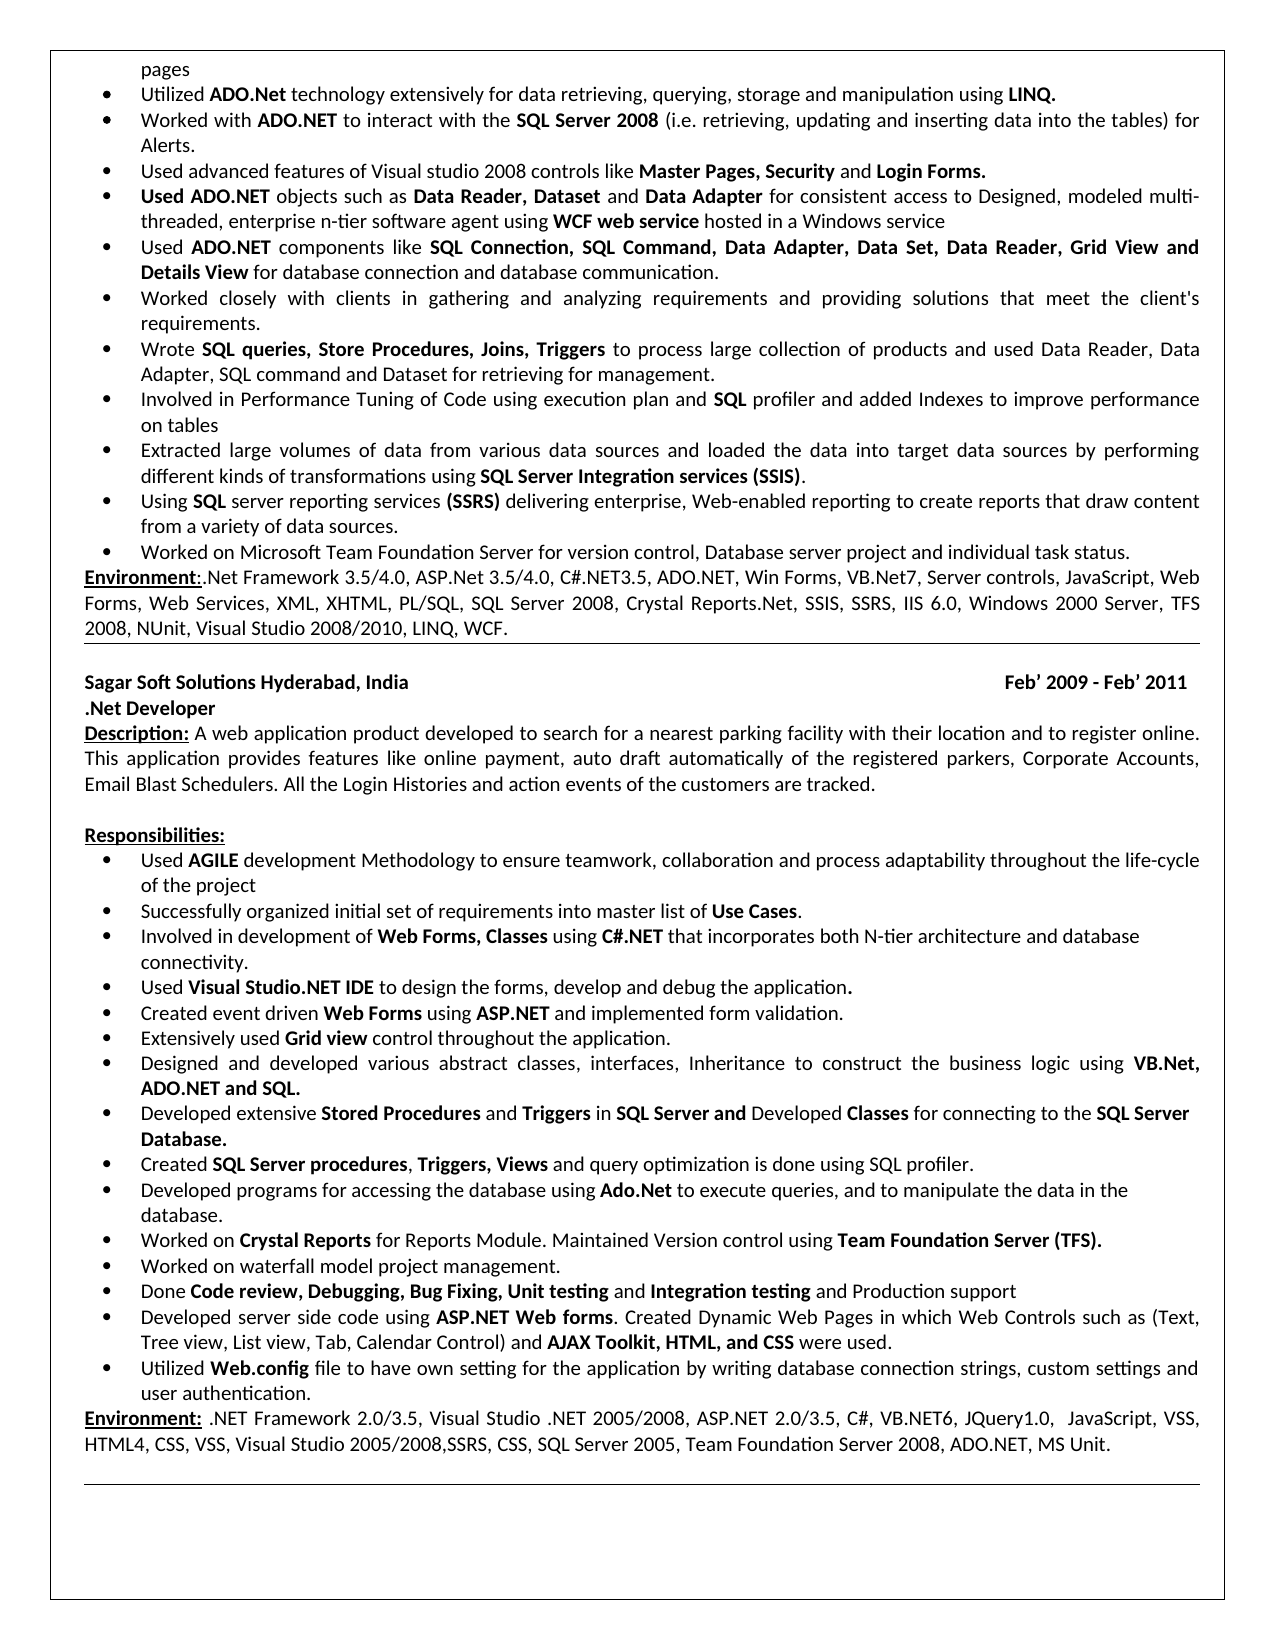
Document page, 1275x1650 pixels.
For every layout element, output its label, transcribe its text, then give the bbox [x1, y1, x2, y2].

list Used advanced features of Visual studio 2008 controls like Master Pages, Security and Login Forms. [103, 158, 1200, 183]
list Worked on Microsoft Team Foundation Server for version control, Database server project and individual task status. [103, 539, 1200, 564]
list .Net Developer [84, 695, 1200, 720]
list Involved in development of Web Forms, Classes using C#.NET that incorporates both N-tier architecture and database connectivity. [103, 923, 1200, 974]
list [103, 56, 1200, 82]
list Environment: .NET Framework 2.0/3.5, Visual Studio .NET 2005/2008, ASP.NET 2.0/3.5, C#, VB.NET6, JQuery1.0, JavaScript, VSS, HTML4, CSS, VSS, Visual Studio 2005/2008,SSRS, CSS, SQL Server 2005, Team Foundation Server 2008, ADO.NET, MS Unit. [84, 1406, 1200, 1456]
list Utilized Web.config file to have own setting for the application by writing database connection strings, custom settings and user authentication. [103, 1355, 1200, 1406]
list Worked on Crystal Reports for Reports Module. Maintained Version control using Team Foundation Server (TFS). [103, 1228, 1200, 1253]
list Used ADO.NET components like SQL Connection, SQL Command, Data Adapter, Data Set, Data Reader, Grid View and Details View for database connection and database communication. [103, 234, 1200, 285]
list Responsibilities: [84, 822, 1200, 847]
list Utilized ADO.Net technology extensively for data retrieving, querying, storage and manipulation using LINQ. [103, 82, 1200, 107]
list Description: A web application product developed to search for a nearest parking facility with their location and to register online. This application provides features like online payment, auto draft automatically of the registered parkers, Corporate Accounts, Email Blast Schedulers. All the Login Histories and action events of the customers are tracked. [84, 720, 1200, 796]
list Designed and developed various abstract classes, interfaces, Inheritance to construct the business logic using VB.Net, ADO.NET and SQL. [103, 1051, 1200, 1101]
list Using SQL server reporting services (SSRS) delivering enterprise, Web-enabled reporting to create reports that draw content from a variety of data sources. [103, 488, 1200, 539]
list Wrote SQL queries, Store Procedures, Joins, Triggers to process large collection of products and used Data Reader, Data Adapter, SQL command and Dataset for retrieving for management. [103, 336, 1200, 387]
list Developed server side code using ASP.NET Web forms. Created Dynamic Web Pages in which Web Controls such as (Text, Tree view, List view, Tab, Calendar Control) and AJAX Toolkit, HTML, and CSS were used. [103, 1304, 1200, 1355]
list Created SQL Server procedures, Triggers, Views and query optimization is done using SQL profiler. [103, 1151, 1200, 1177]
list Developed programs for accessing the database using Ado.Net to execute queries, and to manipulate the data in the database. [103, 1177, 1200, 1228]
list Worked closely with clients in gathering and analyzing requirements and providing solutions that meet the client's requirements. [103, 285, 1200, 336]
text Environment:.Net Framework 3.5/4.0, ASP.Net 3.5/4.0, C#.NET3.5, ADO.NET, Win Forms, VB.Net7, Server controls, JavaScript, Web Forms, Web Services, XML, XHTML, PL/SQL, SQL Server 2008, Crystal Reports.Net, SSIS, SSRS, IIS 6.0, Windows 2000 Server, TFS 2008, NUnit, Visual Studio 2008/2010, LINQ, WCF. [84, 564, 1200, 643]
list Successfully organized initial set of requirements into master list of Use Cases. [103, 898, 1200, 923]
list Developed extensive Stored Procedures and Triggers in SQL Server and Developed Classes for connecting to the SQL Server Database. [103, 1101, 1200, 1151]
list Involved in Performance Tuning of Code using execution plan and SQL profiler and added Indexes to improve performance on tables [103, 387, 1200, 437]
list Sagar Soft Solutions Hyderabad, India Feb’ 2009 - Feb’ 2011 [84, 669, 1200, 695]
list Extensively used Grid view control throughout the application. [103, 1025, 1200, 1051]
list Used Visual Studio.NET IDE to design the forms, develop and debug the application. [103, 974, 1200, 1000]
list Used AGILE development Methodology to ensure teamwork, collaboration and process adaptability throughout the life-cycle of the project [103, 847, 1200, 898]
list Worked with ADO.NET to interact with the SQL Server 2008 (i.e. retrieving, updating and inserting data into the tables) for Alerts. [103, 107, 1200, 158]
list Done Code review, Debugging, Bug Fixing, Unit testing and Integration testing and Production support [103, 1278, 1200, 1304]
list Created event driven Web Forms using ASP.NET and implemented form validation. [103, 1000, 1200, 1025]
list Worked on waterfall model project management. [103, 1253, 1200, 1278]
list Extracted large volumes of data from various data sources and loaded the data into target data sources by performing different kinds of transformations using SQL Server Integration services (SSIS). [103, 437, 1200, 488]
list Used ADO.NET objects such as Data Reader, Dataset and Data Adapter for consistent access to Designed, modeled multi-threaded, enterprise n-tier software agent using WCF web service hosted in a Windows service [103, 183, 1200, 234]
